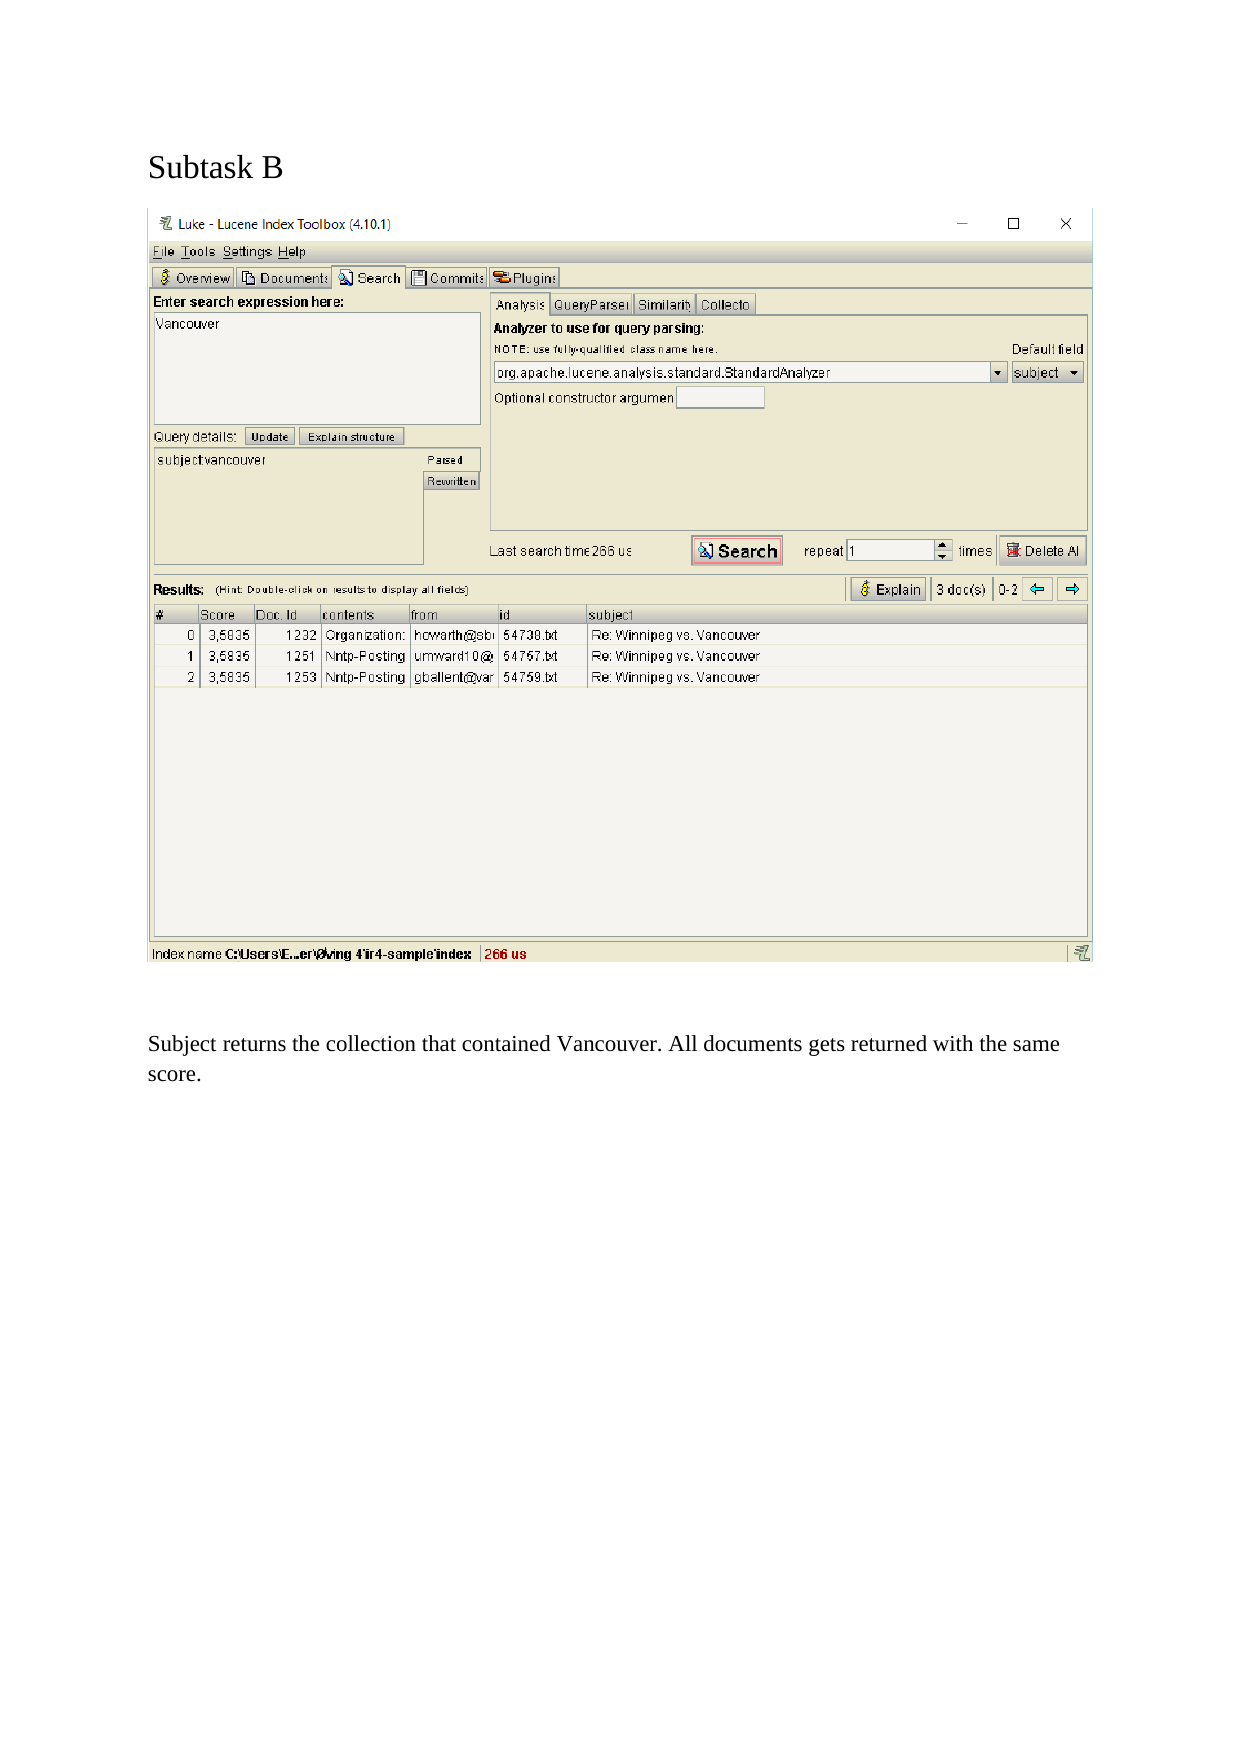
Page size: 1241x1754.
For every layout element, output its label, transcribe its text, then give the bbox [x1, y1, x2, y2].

text Subject returns the collection that contained Vancouver. All documents gets returned with the same score. [148, 1030, 1093, 1086]
text Subtask B [148, 148, 1093, 186]
picture [147, 208, 1093, 962]
